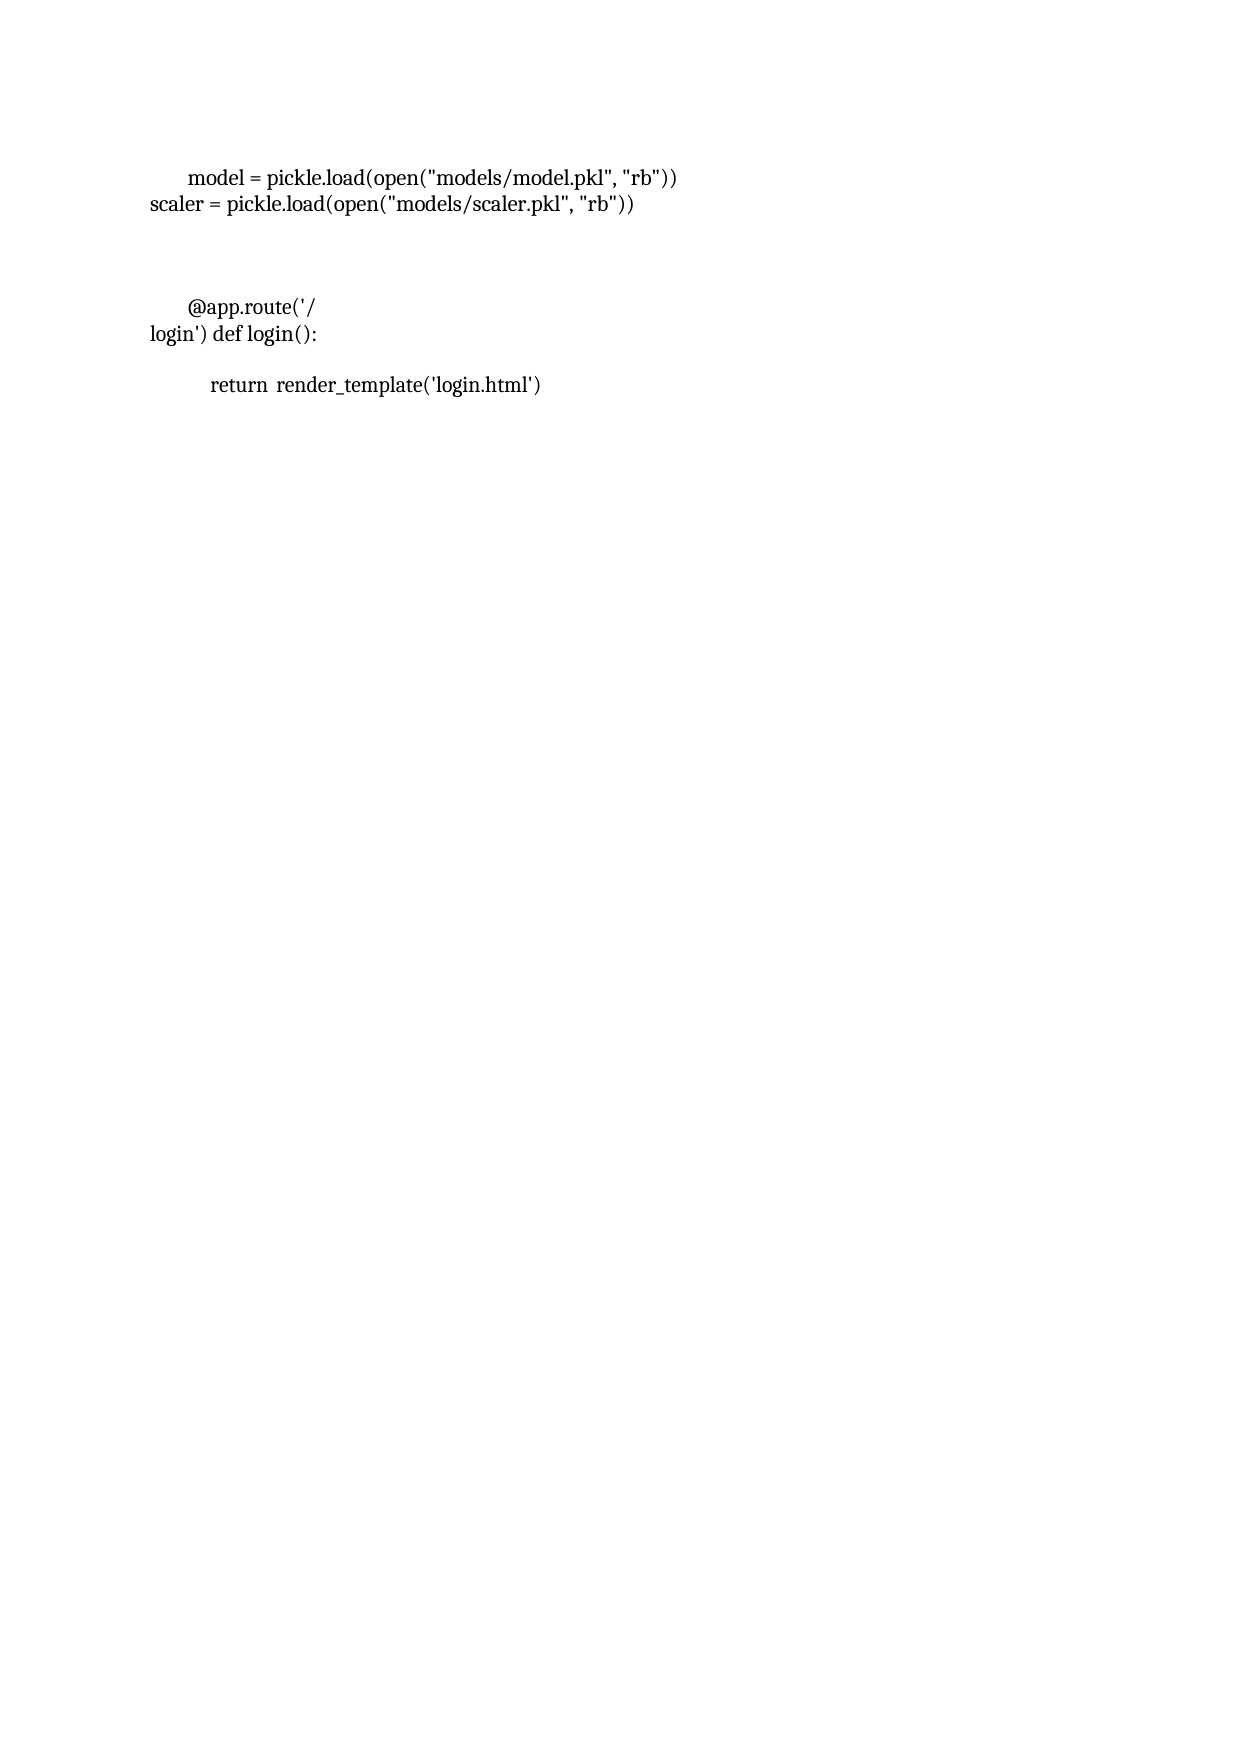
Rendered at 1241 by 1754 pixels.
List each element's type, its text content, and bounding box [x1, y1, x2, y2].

text @app.route('/login') def login(): [150, 294, 369, 347]
text return render_template('login.html') [173, 372, 1215, 398]
text model = pickle.load(open("models/model.pkl", "rb")) scaler = pickle.load(open("models/scaler.pkl", "rb")) [150, 164, 722, 217]
